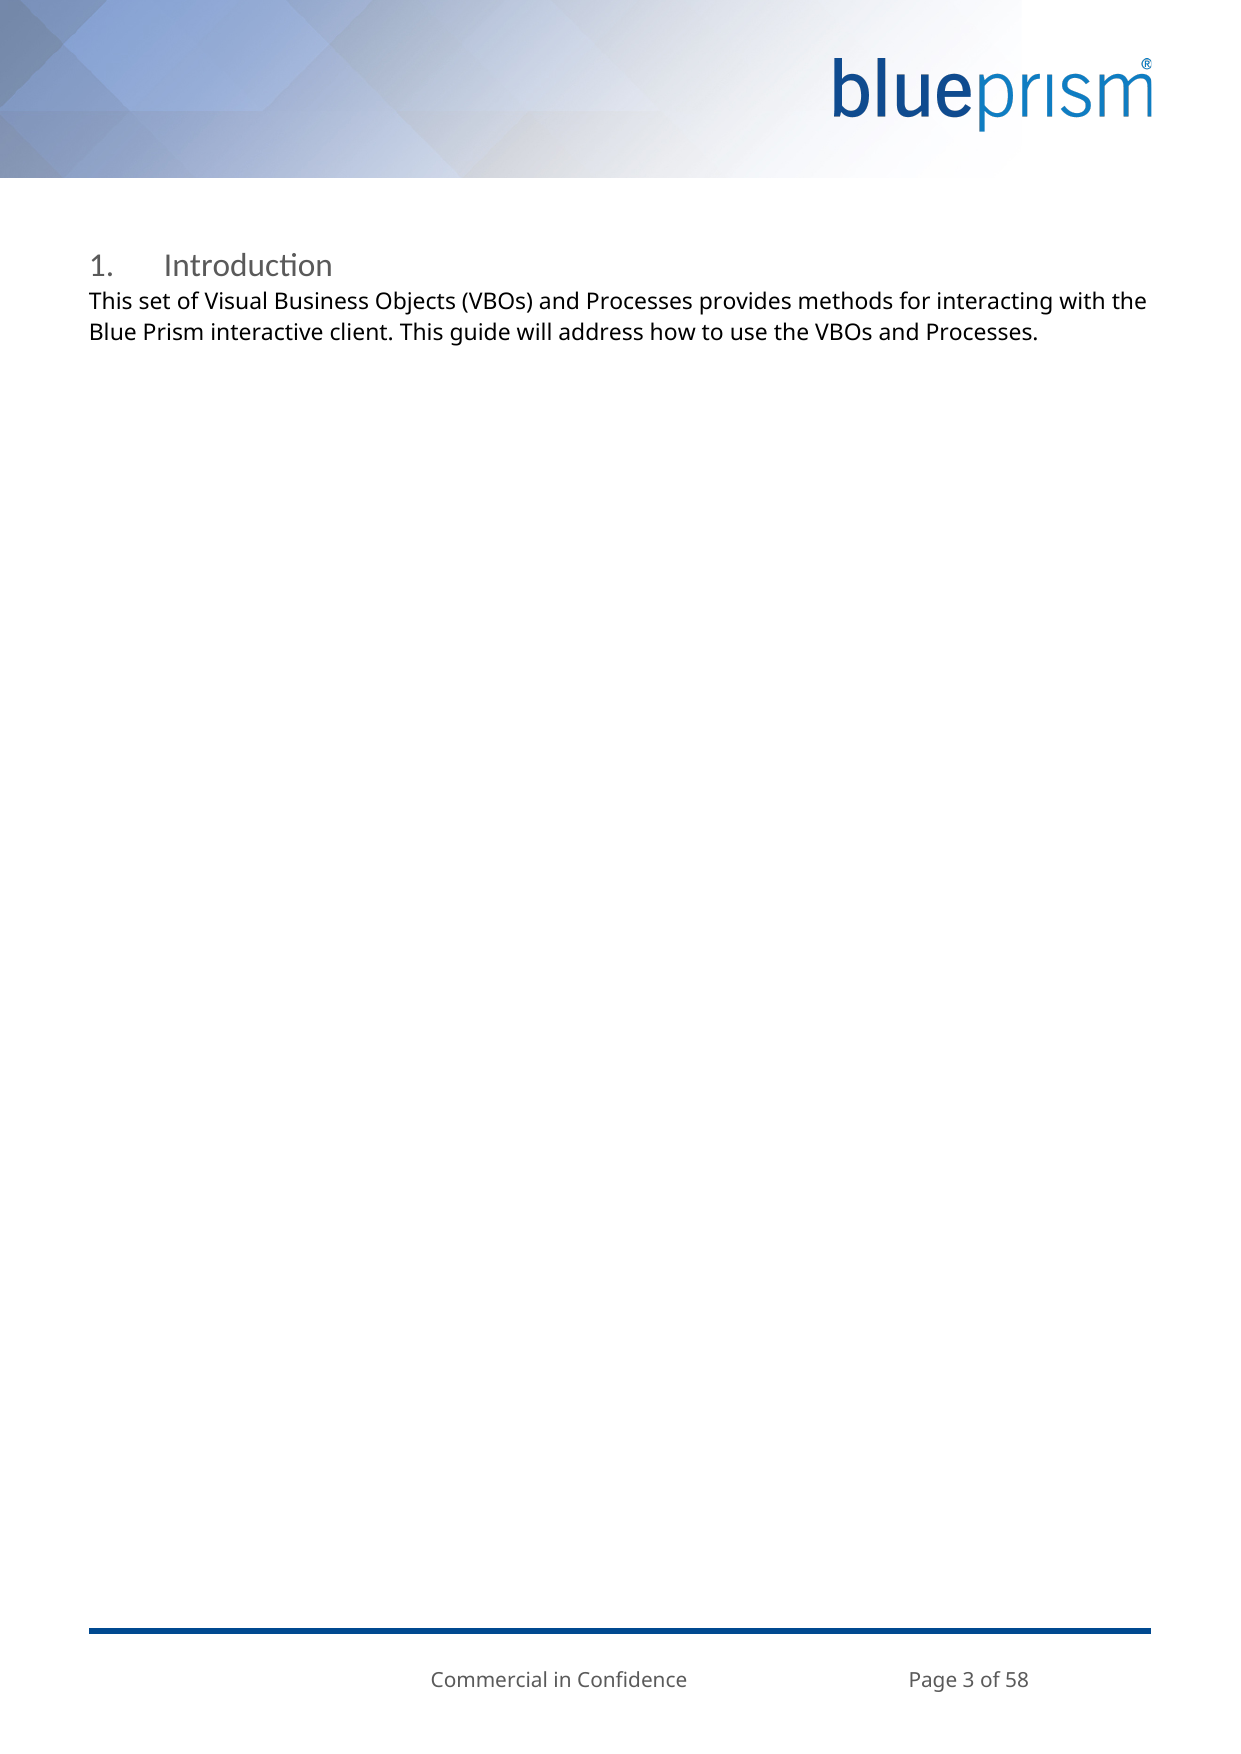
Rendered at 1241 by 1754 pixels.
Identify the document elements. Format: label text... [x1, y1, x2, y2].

subtitle Introduction [89, 244, 1152, 285]
picture [0, 0, 1152, 178]
text This set of Visual Business Objects (VBOs) and Processes provides methods for interacting with the Blue Prism interactive client. This guide will address how to use the VBOs and Processes. [89, 285, 1152, 347]
